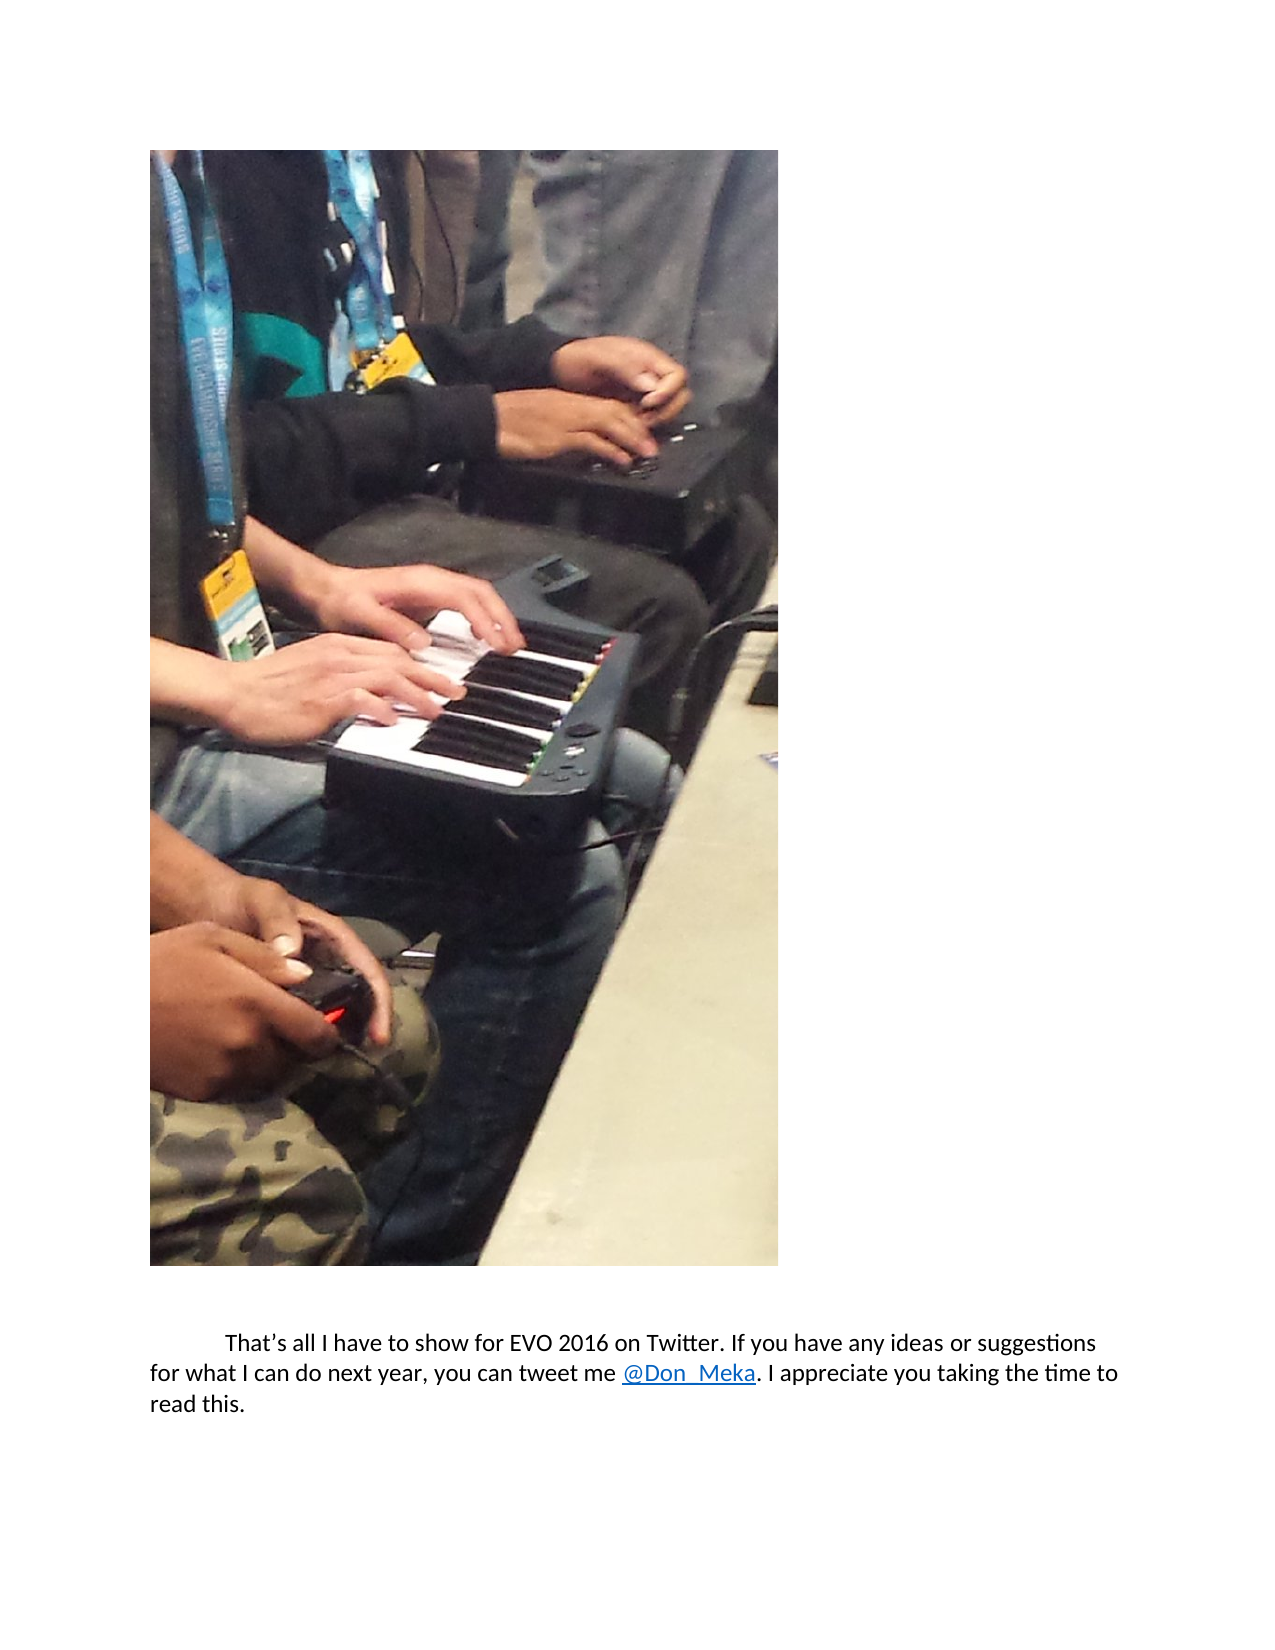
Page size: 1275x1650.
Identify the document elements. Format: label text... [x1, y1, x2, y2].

picture [150, 150, 779, 1266]
text That’s all I have to show for EVO 2016 on Twitter. If you have any ideas or suggestions for what I can do next year, you can tweet me @Don_Meka. I appreciate you taking the time to read this. [150, 1327, 1125, 1418]
